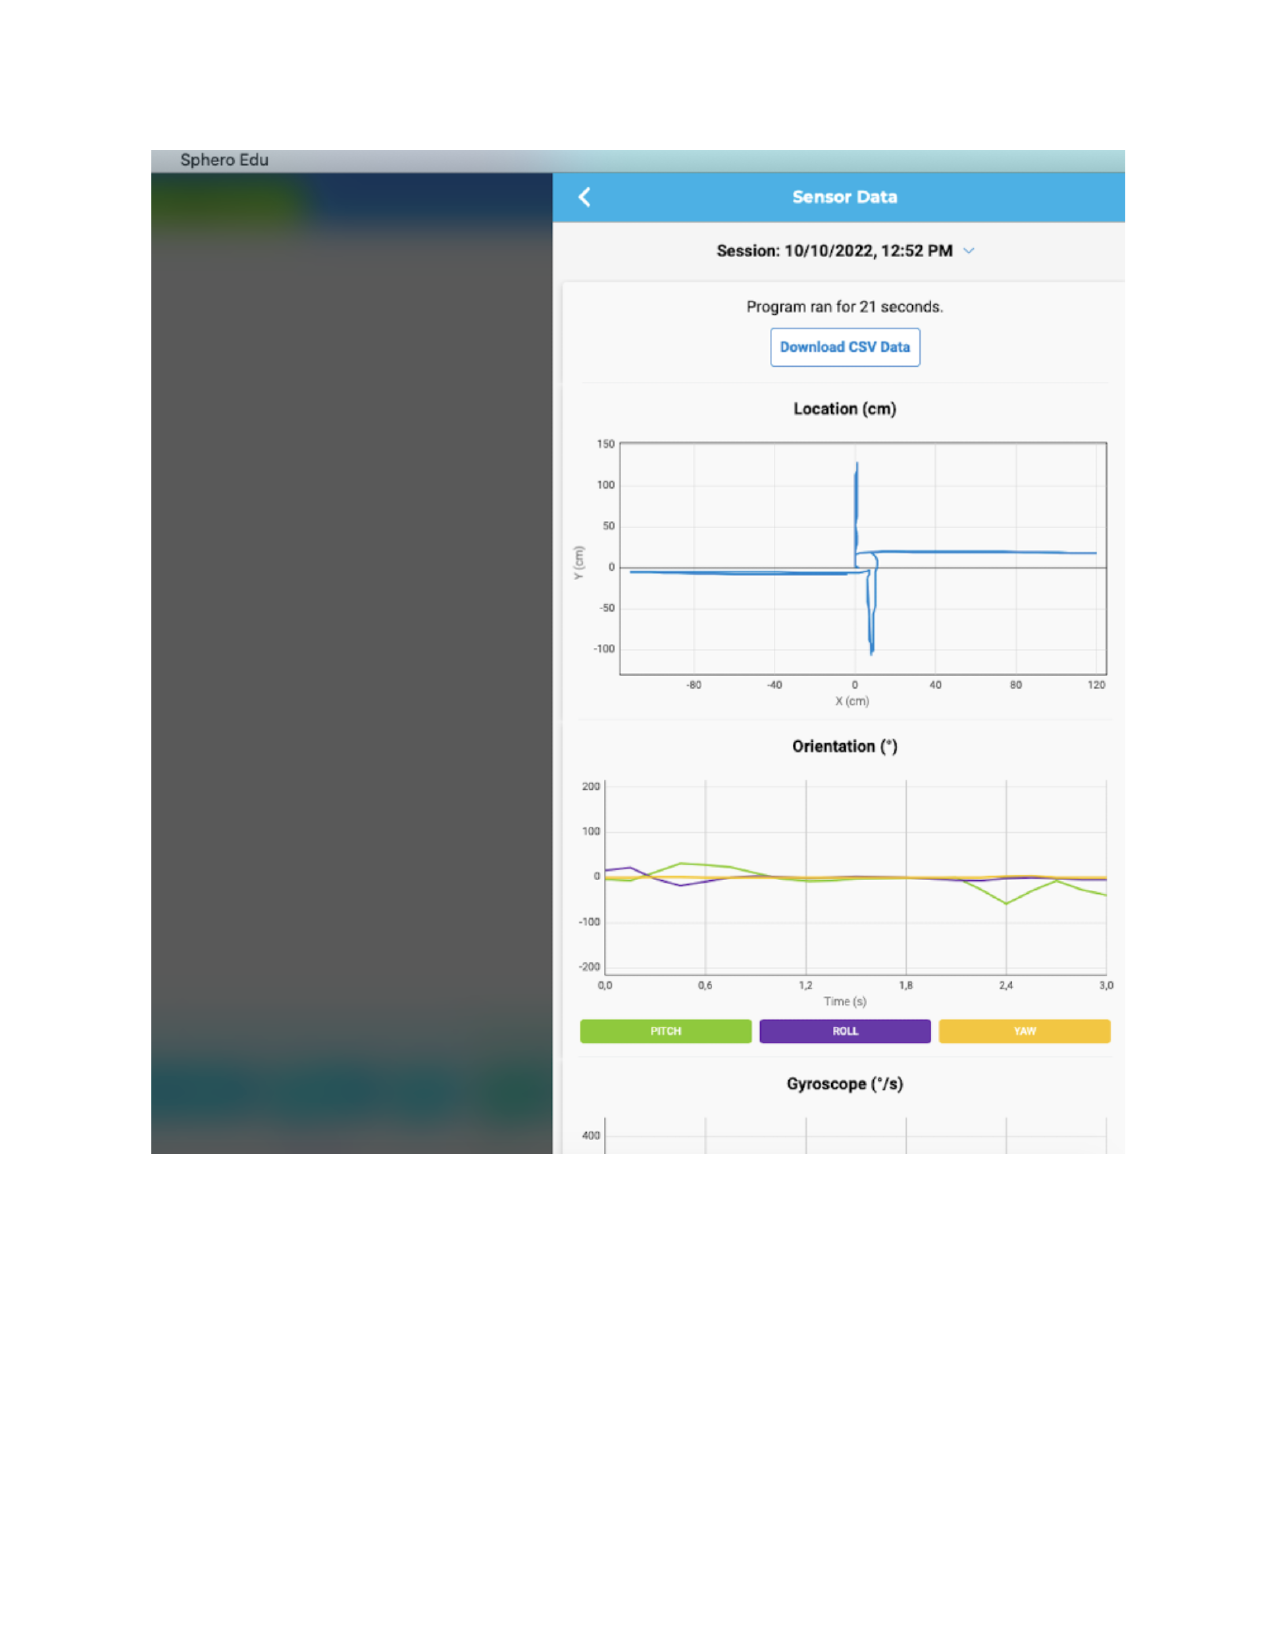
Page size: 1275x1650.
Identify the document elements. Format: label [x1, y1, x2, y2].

picture [150, 150, 1125, 1154]
